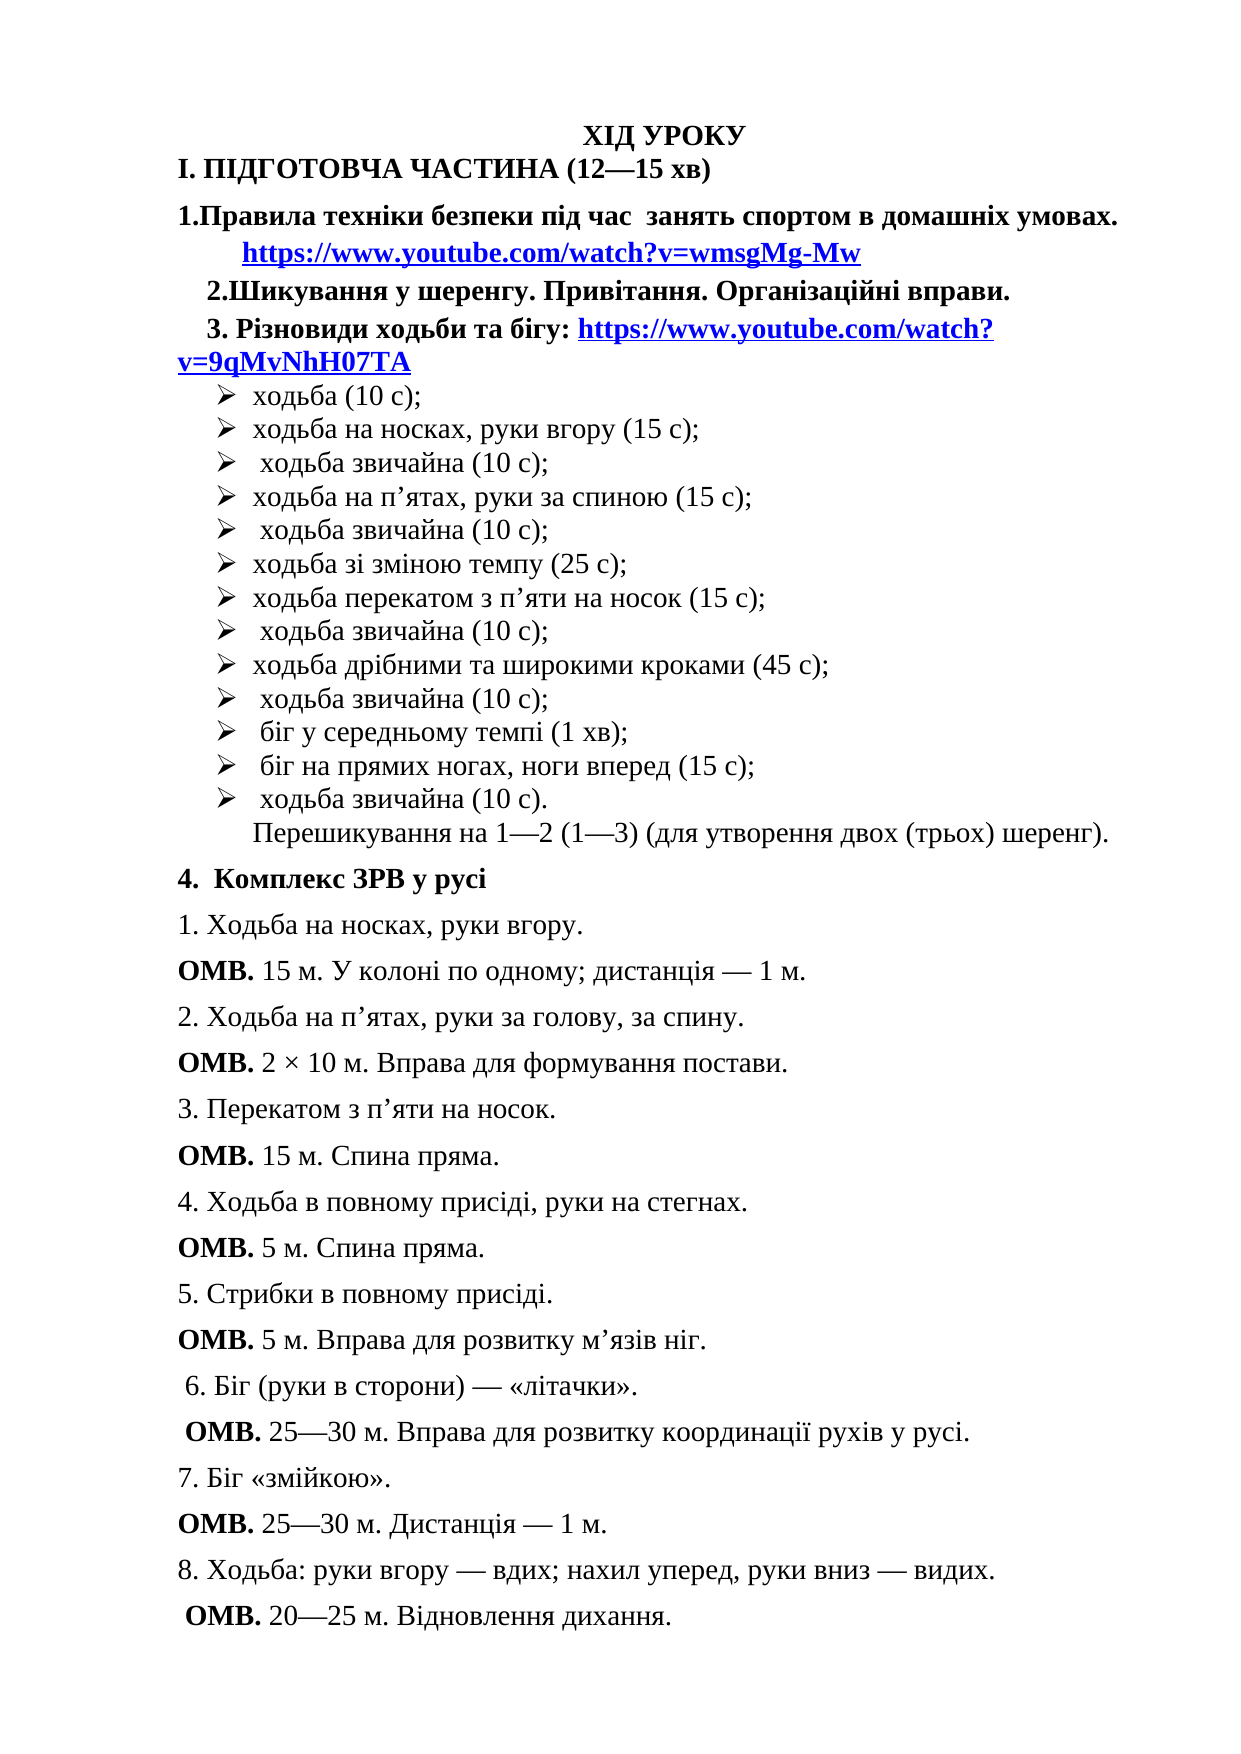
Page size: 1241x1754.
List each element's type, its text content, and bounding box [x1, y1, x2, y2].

list ходьба звичайна (10 с); [215, 681, 1152, 714]
text ОМВ. 15 м. Спина пряма. [177, 1138, 1152, 1171]
text 1. Ходьба на носках, руки вгору. [177, 907, 1152, 941]
list ходьба звичайна (10 с); [215, 613, 1152, 647]
text 3. Різновиди ходьби та бігу: https://www.youtube.com/watch?v=9qMvNhH07TA [177, 311, 1152, 378]
text ОМВ. 25—30 м. Дистанція — 1 м. [177, 1506, 1152, 1539]
list ходьба зі зміною темпу (25 с); [215, 546, 1152, 580]
text 4. Комплекс ЗРВ у русі [177, 861, 1152, 895]
text ОМВ. 5 м. Вправа для розвитку м’язів ніг. [177, 1322, 1152, 1355]
list ходьба звичайна (10 с); [215, 445, 1152, 479]
list ходьба (10 с); [215, 378, 1152, 412]
text https://www.youtube.com/watch?v=wmsgMg-Mw [242, 235, 1152, 269]
text ОМВ. 25—30 м. Вправа для розвитку координації рухів у русі. [177, 1414, 1152, 1447]
list ходьба дрібними та широкими кроками (45 с); [215, 647, 1152, 681]
list Перешикування на 1—2 (1—3) (для утворення двох (трьох) шеренг). [252, 815, 1152, 849]
list ходьба перекатом з п’яти на носок (15 с); [215, 580, 1152, 613]
text 7. Біг «змійкою». [177, 1460, 1152, 1493]
text 2.Шикування у шеренгу. Привітання. Організаційні вправи. [177, 273, 1152, 307]
list ходьба на носках, руки вгору (15 с); [215, 412, 1152, 445]
text 3. Перекатом з п’яти на носок. [177, 1092, 1152, 1125]
text 5. Стрибки в повному присіді. [177, 1276, 1152, 1309]
list ходьба звичайна (10 с). [215, 782, 1152, 815]
list біг на прямих ногах, ноги вперед (15 с); [215, 748, 1152, 782]
list біг у середньому темпі (1 хв); [215, 714, 1152, 748]
text ОМВ. 5 м. Спина пряма. [177, 1230, 1152, 1263]
text ОМВ. 2 × 10 м. Вправа для формування постави. [177, 1046, 1152, 1079]
list ходьба на п’ятах, руки за спиною (15 с); [215, 479, 1152, 512]
text ОМВ. 20—25 м. Відновлення дихання. [177, 1598, 1152, 1632]
text ОМВ. 15 м. У колоні по одному; дистанція — 1 м. [177, 953, 1152, 987]
text 8. Ходьба: руки вгору — вдих; нахил уперед, руки вниз — видих. [177, 1552, 1152, 1586]
text ХІД УРОКУ [177, 118, 1152, 152]
text 1.Правила техніки безпеки під час занять спортом в домашніх умовах. [177, 198, 1152, 231]
text 6. Біг (руки в сторони) — «літачки». [177, 1368, 1152, 1401]
list ходьба звичайна (10 с); [215, 512, 1152, 546]
text 2. Ходьба на п’ятах, руки за голову, за спину. [177, 999, 1152, 1033]
text І. ПІДГОТОВЧА ЧАСТИНА (12—15 хв) [177, 152, 1152, 185]
text 4. Ходьба в повному присіді, руки на стегнах. [177, 1184, 1152, 1217]
